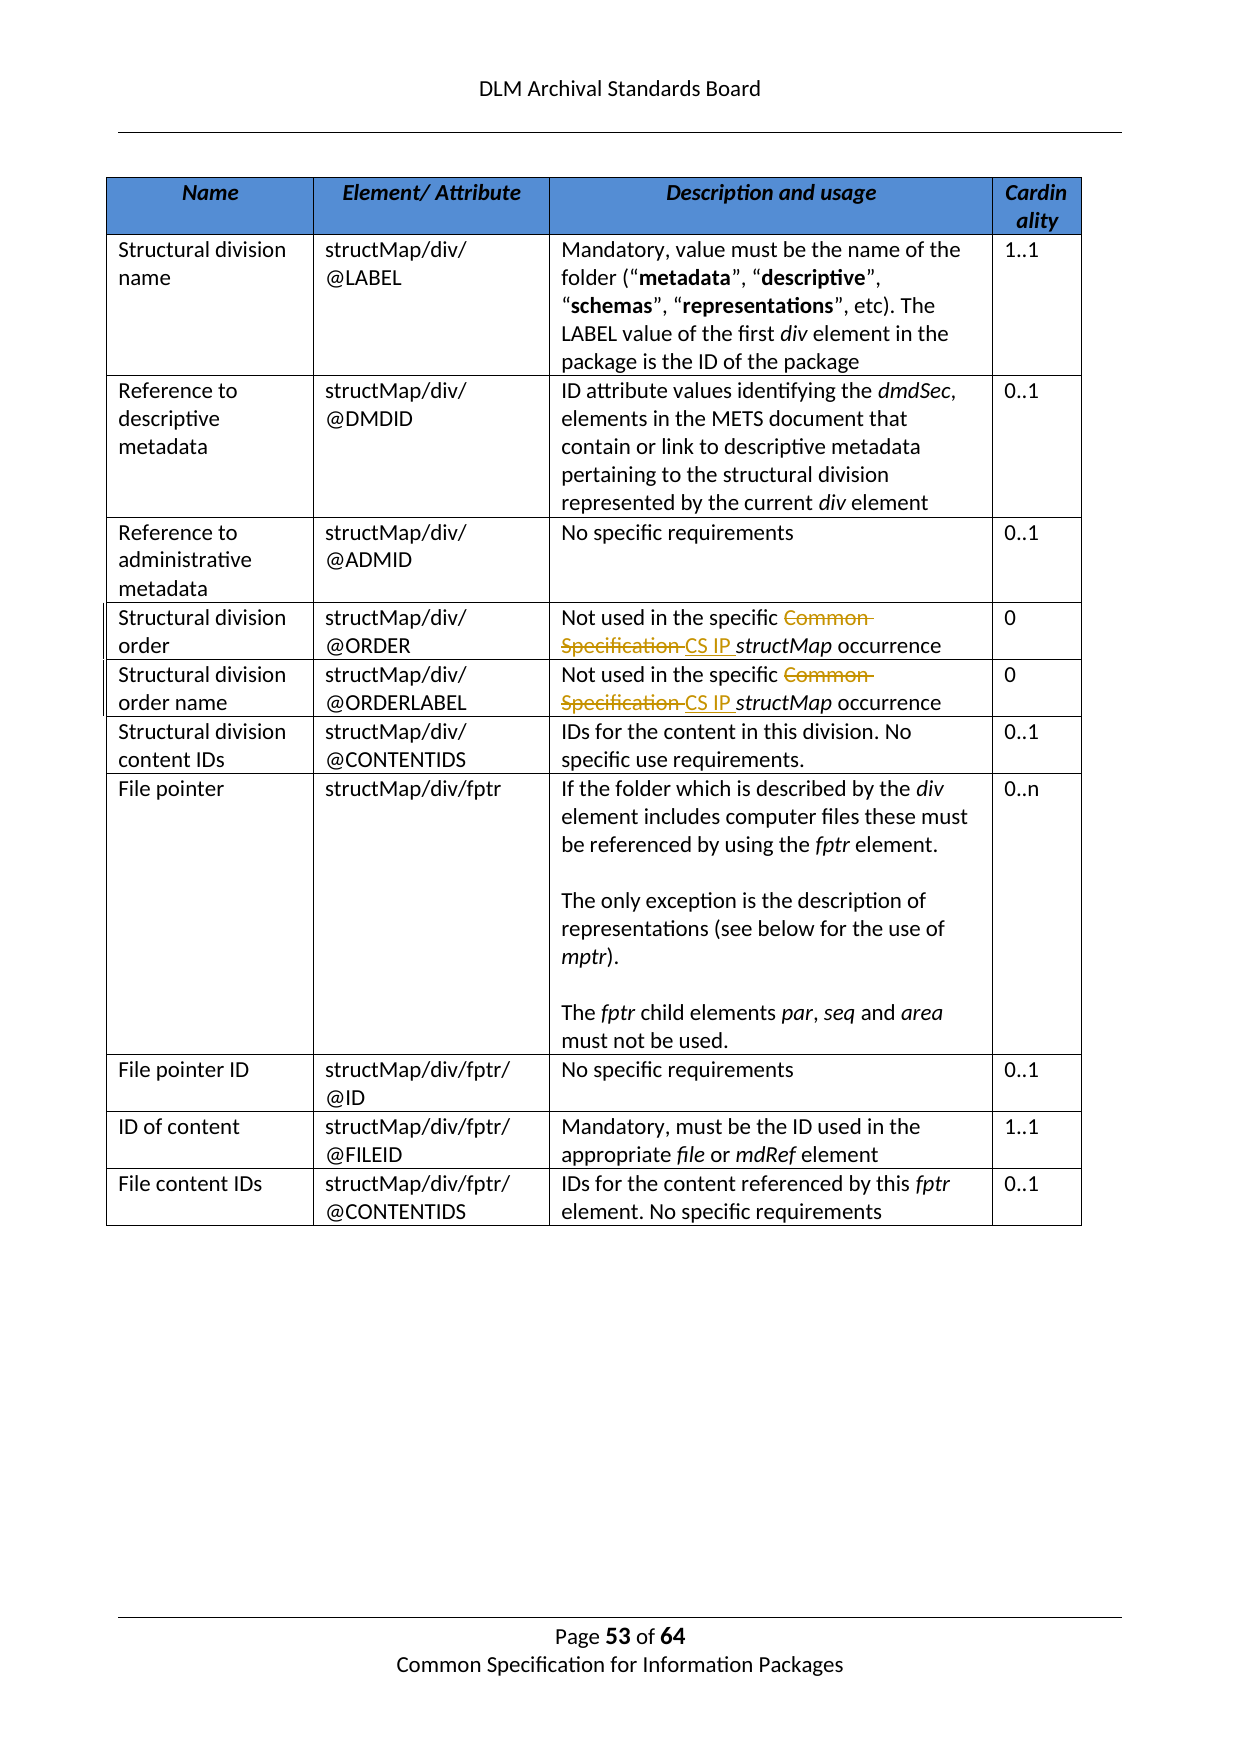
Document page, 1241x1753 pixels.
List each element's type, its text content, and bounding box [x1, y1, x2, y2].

table_cell structMap/div/fptr/@FILEID [314, 1112, 549, 1168]
table_cell 0..1 [993, 518, 1081, 602]
table_cell IDs for the content in this division. No specific use requirements. [550, 717, 992, 773]
table_cell structMap/div/@ORDER [314, 603, 549, 659]
table_cell 0..1 [993, 1169, 1081, 1225]
table_cell Structural division content IDs [107, 717, 313, 773]
table_cell structMap/div/fptr/@ID [314, 1055, 549, 1111]
table_header Element/ Attribute [314, 178, 549, 234]
table_cell If the folder which is described by the div element includes computer files these must be referenced by using the fptr element. The only exception is the description of representations (see below for the use of mptr). The fptr child elements par, seq and area must not be used. [550, 774, 992, 1054]
table_cell File content IDs [107, 1169, 313, 1225]
table_cell IDs for the content referenced by this fptr element. No specific requirements [550, 1169, 992, 1225]
table_header Description and usage [550, 178, 992, 234]
table_cell ID of content [107, 1112, 313, 1168]
table_cell structMap/div/@ORDERLABEL [314, 660, 549, 716]
table_cell Mandatory, value must be the name of the folder (“metadata”, “descriptive”, “schemas”, “representations”, etc). The LABEL value of the first div element in the package is the ID of the package [550, 235, 992, 375]
table_cell Structural division order name [107, 660, 313, 716]
table_header Name [107, 178, 313, 234]
table_cell 0..n [993, 774, 1081, 1054]
table_cell ID attribute values identifying the dmdSec, elements in the METS document that contain or link to descriptive metadata pertaining to the structural division represented by the current div element [550, 376, 992, 517]
table_cell 1..1 [993, 235, 1081, 375]
table_cell Reference to descriptive metadata [107, 376, 313, 517]
table_cell structMap/div/fptr [314, 774, 549, 1054]
table_cell File pointer ID [107, 1055, 313, 1111]
table_cell File pointer [107, 774, 313, 1054]
table_cell Structural division name [107, 235, 313, 375]
table_cell 0 [993, 603, 1081, 659]
table_cell No specific requirements [550, 518, 992, 602]
table_cell 0..1 [993, 376, 1081, 517]
table_cell 0 [993, 660, 1081, 716]
table_cell 0..1 [993, 1055, 1081, 1111]
table_cell structMap/div/@DMDID [314, 376, 549, 517]
table_cell structMap/div/fptr/@CONTENTIDS [314, 1169, 549, 1225]
table_cell Reference to administrative metadata [107, 518, 313, 602]
table_cell No specific requirements [550, 1055, 992, 1111]
table_cell 0..1 [993, 717, 1081, 773]
table_cell structMap/div/@LABEL [314, 235, 549, 375]
table_cell structMap/div/@ADMID [314, 518, 549, 602]
table_cell Mandatory, must be the ID used in the appropriate file or mdRef element [550, 1112, 992, 1168]
table_cell Not used in the specific structMap occurrence [550, 660, 992, 716]
table_header Cardinality [993, 178, 1081, 234]
table_cell structMap/div/@CONTENTIDS [314, 717, 549, 773]
table_cell Structural division order [107, 603, 313, 659]
table_cell 1..1 [993, 1112, 1081, 1168]
table_cell Not used in the specific structMap occurrence [550, 603, 992, 659]
